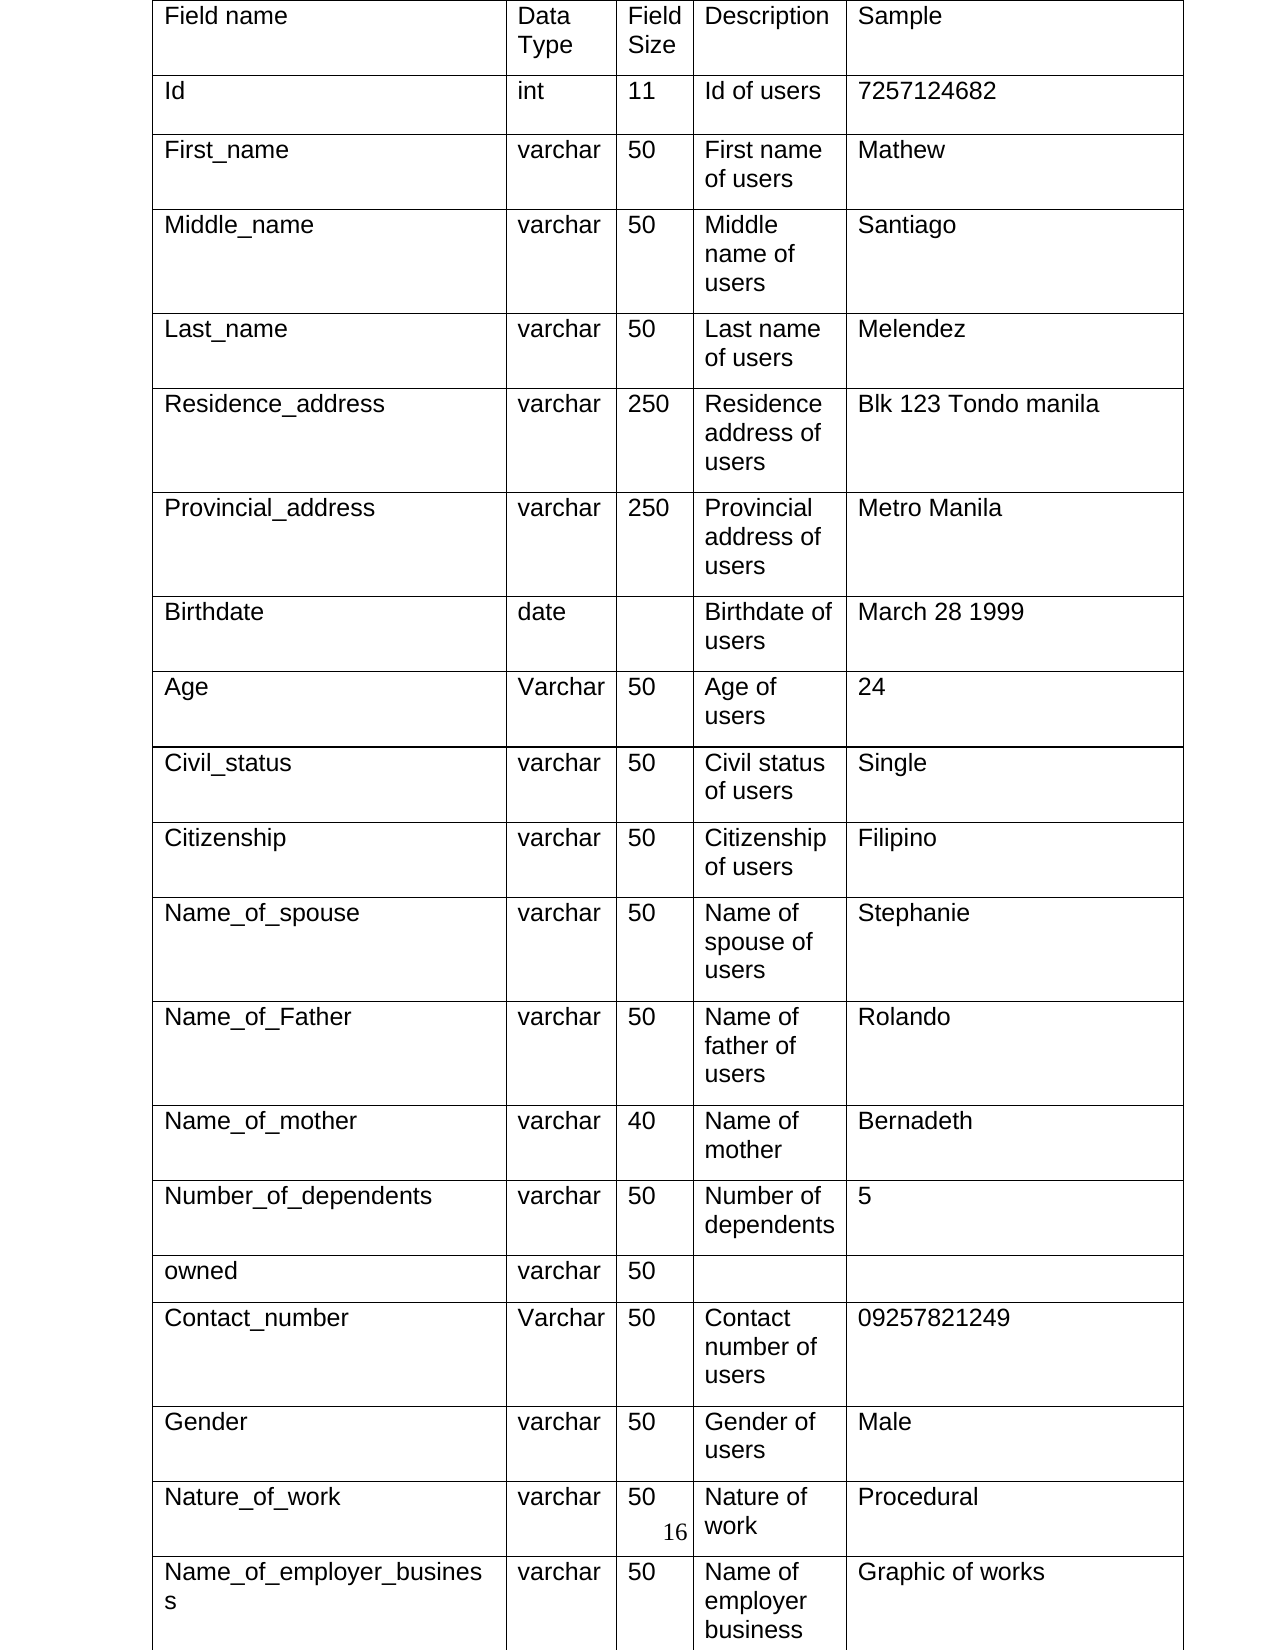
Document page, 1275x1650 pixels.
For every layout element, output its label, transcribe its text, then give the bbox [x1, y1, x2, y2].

table_header Sample [847, 1, 1183, 75]
table_cell date [507, 597, 616, 671]
table_cell [694, 1256, 846, 1302]
table_cell 50 [617, 210, 693, 313]
table_cell 11 [617, 76, 693, 134]
table_cell Contact number of users [694, 1303, 846, 1406]
table_cell Procedural [847, 1482, 1183, 1556]
table_cell Varchar [507, 672, 616, 746]
table_cell varchar [507, 1181, 616, 1255]
table_cell Civil_status [153, 748, 506, 822]
table_cell Provincial address of users [694, 493, 846, 596]
table_cell Contact_number [153, 1303, 506, 1406]
table_cell [847, 1256, 1183, 1302]
table_header Field name [153, 1, 506, 75]
table_cell Santiago [847, 210, 1183, 313]
table_cell Gender of users [694, 1407, 846, 1481]
table_cell Name_of_Father [153, 1002, 506, 1105]
table_cell Stephanie [847, 898, 1183, 1001]
table_cell Nature_of_work [153, 1482, 506, 1556]
table_cell Civil status of users [694, 748, 846, 822]
table_cell 50 [617, 898, 693, 1001]
table_cell varchar [507, 210, 616, 313]
table_cell 50 [617, 1256, 693, 1302]
table_cell varchar [507, 1106, 616, 1180]
table_cell Last name of users [694, 314, 846, 388]
table_cell Filipino [847, 823, 1183, 897]
table_cell varchar [507, 1407, 616, 1481]
table_cell 7257124682 [847, 76, 1183, 134]
table_cell 50 [617, 1181, 693, 1255]
table_cell Name_of_spouse [153, 898, 506, 1001]
table_cell Middle name of users [694, 210, 846, 313]
table_header Field Size [617, 1, 693, 75]
table_cell varchar [507, 493, 616, 596]
table_cell varchar [507, 823, 616, 897]
table_cell Number of dependents [694, 1181, 846, 1255]
table_cell Mathew [847, 135, 1183, 209]
table_cell Rolando [847, 1002, 1183, 1105]
table_cell 250 [617, 493, 693, 596]
table_cell 50 [617, 748, 693, 822]
table_cell Last_name [153, 314, 506, 388]
table_cell Citizenship [153, 823, 506, 897]
table_cell Male [847, 1407, 1183, 1481]
table_cell Age [153, 672, 506, 746]
table_cell Name of employer business [694, 1557, 846, 1650]
table_cell owned [153, 1256, 506, 1302]
table_cell Provincial_address [153, 493, 506, 596]
table_cell First_name [153, 135, 506, 209]
table_cell 5 [847, 1181, 1183, 1255]
table_cell Middle_name [153, 210, 506, 313]
table_cell Bernadeth [847, 1106, 1183, 1180]
table_cell Name_of_employer_business [153, 1557, 506, 1650]
table_cell Metro Manila [847, 493, 1183, 596]
table_cell [617, 597, 693, 671]
table_cell Melendez [847, 314, 1183, 388]
table_cell varchar [507, 1557, 616, 1650]
table_cell Name of mother [694, 1106, 846, 1180]
table_cell Residence address of users [694, 389, 846, 492]
table_cell Birthdate of users [694, 597, 846, 671]
table_cell varchar [507, 135, 616, 209]
table_cell Nature of work [694, 1482, 846, 1556]
table_cell 09257821249 [847, 1303, 1183, 1406]
table_cell Age of users [694, 672, 846, 746]
table_cell Number_of_dependents [153, 1181, 506, 1255]
table_cell varchar [507, 1002, 616, 1105]
table_cell Birthdate [153, 597, 506, 671]
table_header Description [694, 1, 846, 75]
table_cell 50 [617, 1303, 693, 1406]
table_cell Blk 123 Tondo manila [847, 389, 1183, 492]
table_cell Name_of_mother [153, 1106, 506, 1180]
table_cell Single [847, 748, 1183, 822]
table_cell 50 [617, 823, 693, 897]
table_cell 24 [847, 672, 1183, 746]
table_cell int [507, 76, 616, 134]
table_cell 50 [617, 135, 693, 209]
table_cell Name of spouse of users [694, 898, 846, 1001]
table_cell 50 [617, 1002, 693, 1105]
table_cell Residence_address [153, 389, 506, 492]
table_cell Name of father of users [694, 1002, 846, 1105]
table_cell Citizenship of users [694, 823, 846, 897]
table_cell varchar [507, 389, 616, 492]
table_cell Graphic of works [847, 1557, 1183, 1650]
table_cell 50 [617, 1557, 693, 1650]
table_cell varchar [507, 1482, 616, 1556]
table_cell 50 [617, 314, 693, 388]
table_cell varchar [507, 748, 616, 822]
table_cell Id [153, 76, 506, 134]
table_cell 250 [617, 389, 693, 492]
table_cell varchar [507, 1256, 616, 1302]
table_cell March 28 1999 [847, 597, 1183, 671]
table_cell varchar [507, 898, 616, 1001]
table_header Data Type [507, 1, 616, 75]
table_cell First name of users [694, 135, 846, 209]
table_cell 50 [617, 1407, 693, 1481]
table_cell Gender [153, 1407, 506, 1481]
table_cell Varchar [507, 1303, 616, 1406]
table_cell 50 [617, 672, 693, 746]
table_cell 50 [617, 1482, 693, 1556]
table_cell Id of users [694, 76, 846, 134]
table_cell varchar [507, 314, 616, 388]
table_cell 40 [617, 1106, 693, 1180]
